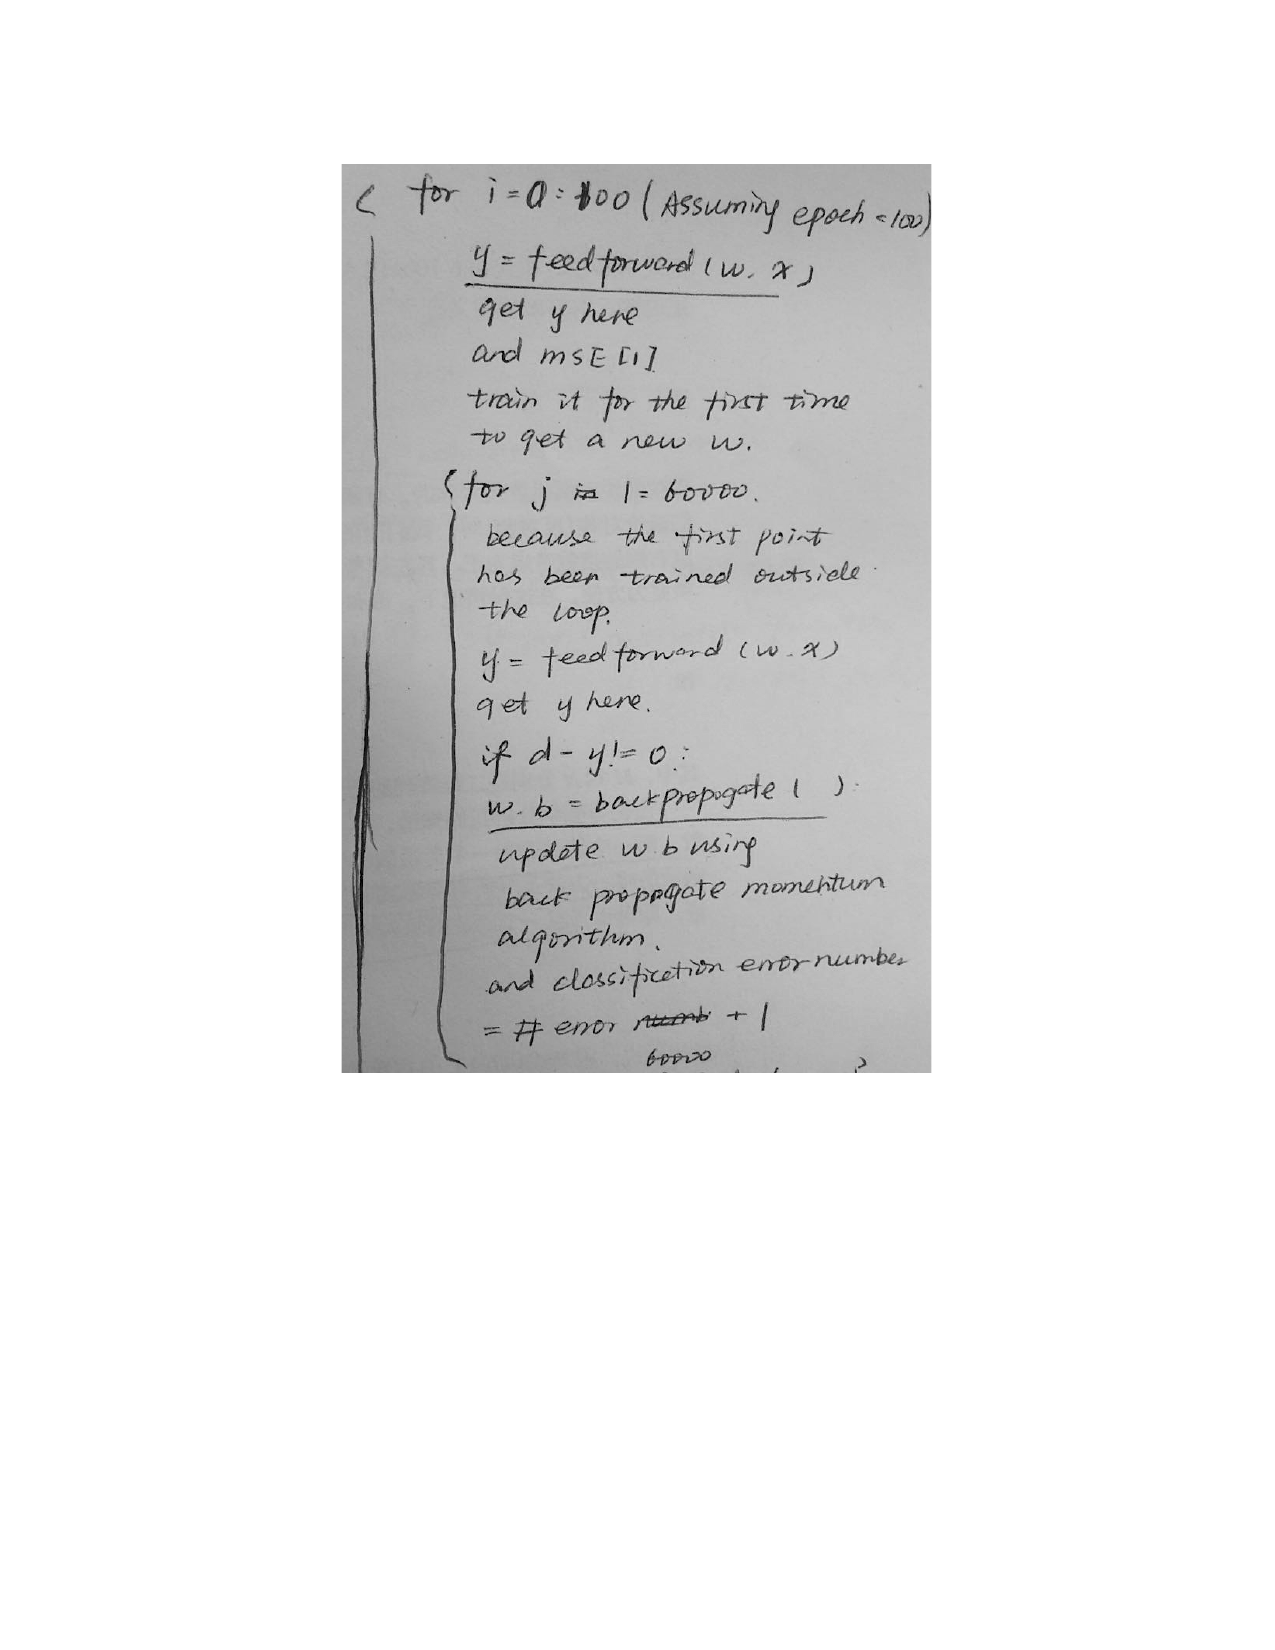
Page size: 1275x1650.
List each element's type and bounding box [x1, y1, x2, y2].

picture [341, 164, 932, 1073]
